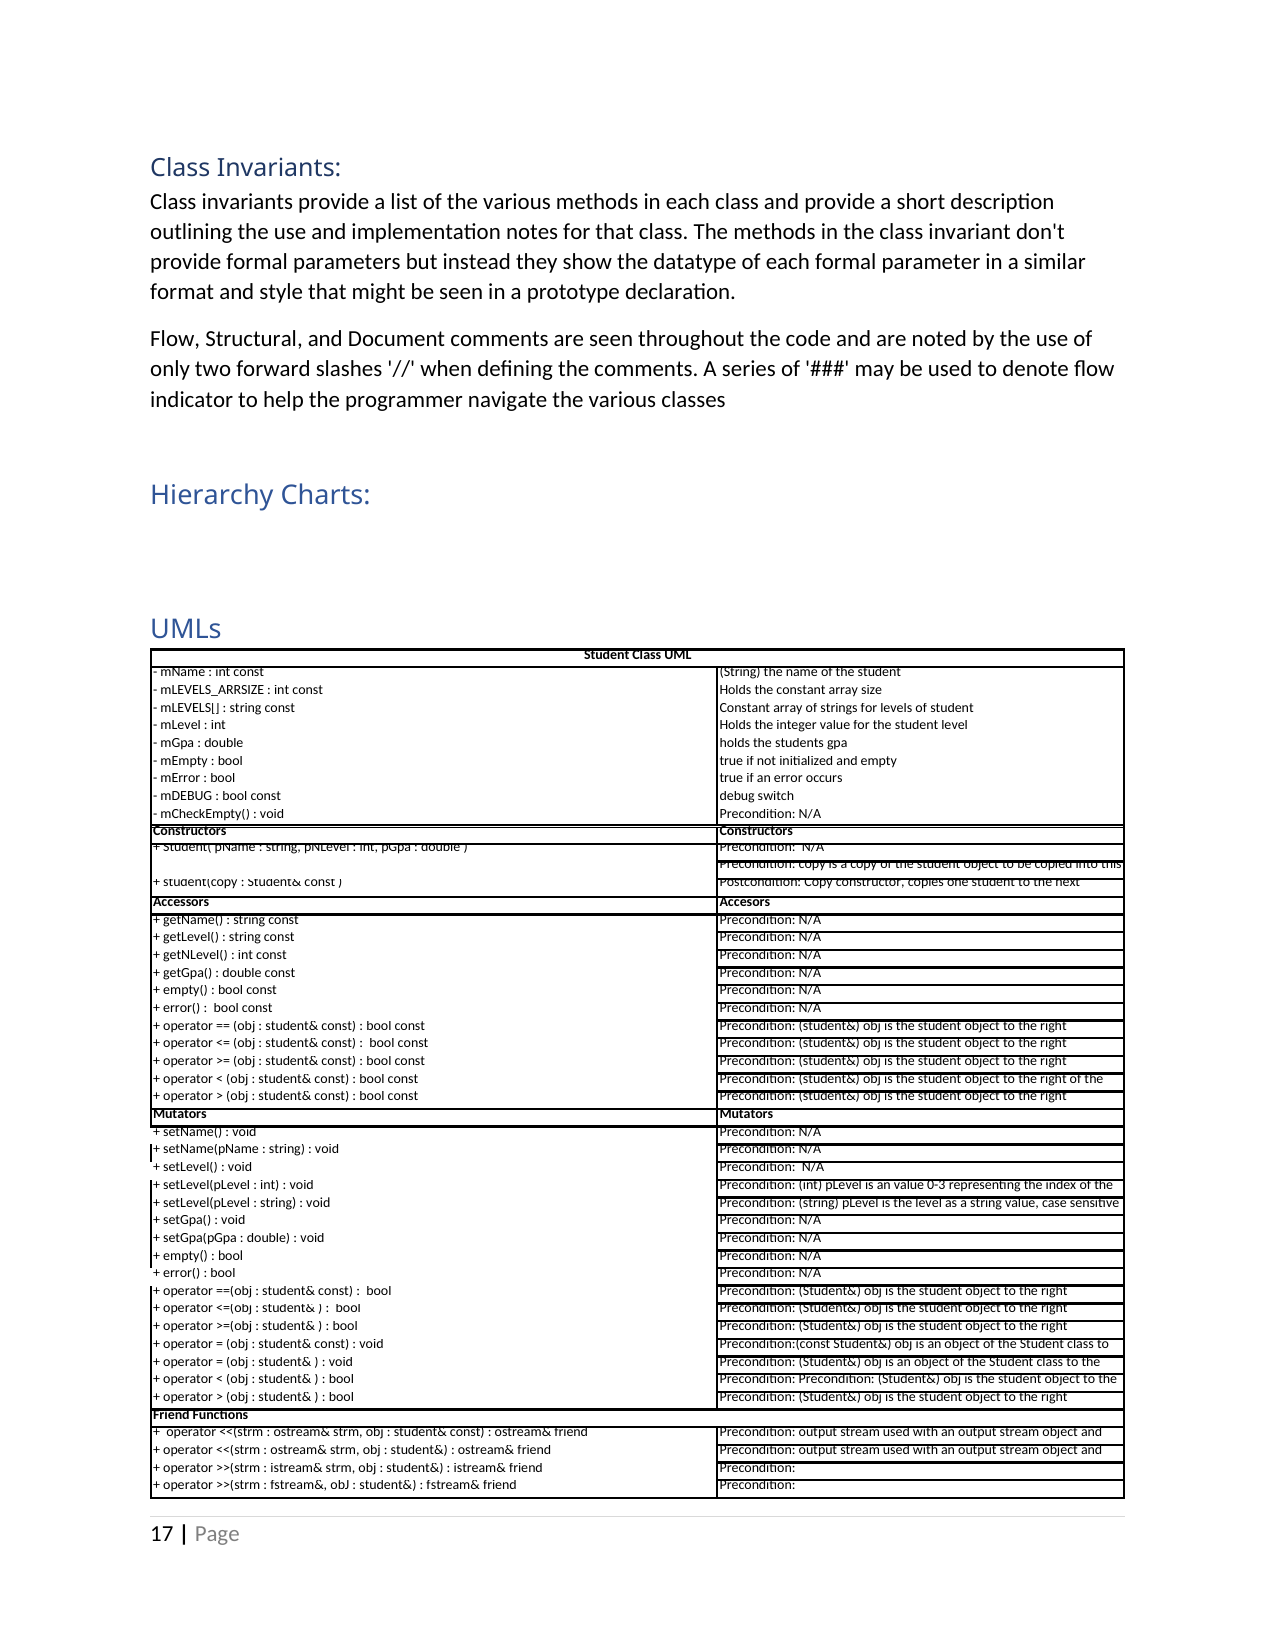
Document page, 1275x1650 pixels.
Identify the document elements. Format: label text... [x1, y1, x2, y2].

subtitle Hierarchy Charts: [150, 476, 1125, 512]
text Class invariants provide a list of the various methods in each class and provide a short description outlining the use and implementation notes for that class. The methods in the class invariant don't provide formal parameters but instead they show the datatype of each formal parameter in a similar format and style that might be seen in a prototype declaration. [150, 187, 1125, 305]
subtitle Class Invariants: [150, 150, 1125, 184]
subtitle UMLs [150, 609, 1125, 646]
text Flow, Structural, and Document comments are seen throughout the code and are noted by the use of only two forward slashes '//' when defining the comments. A series of '###' may be used to denote flow indicator to help the programmer navigate the various classes [150, 324, 1125, 413]
